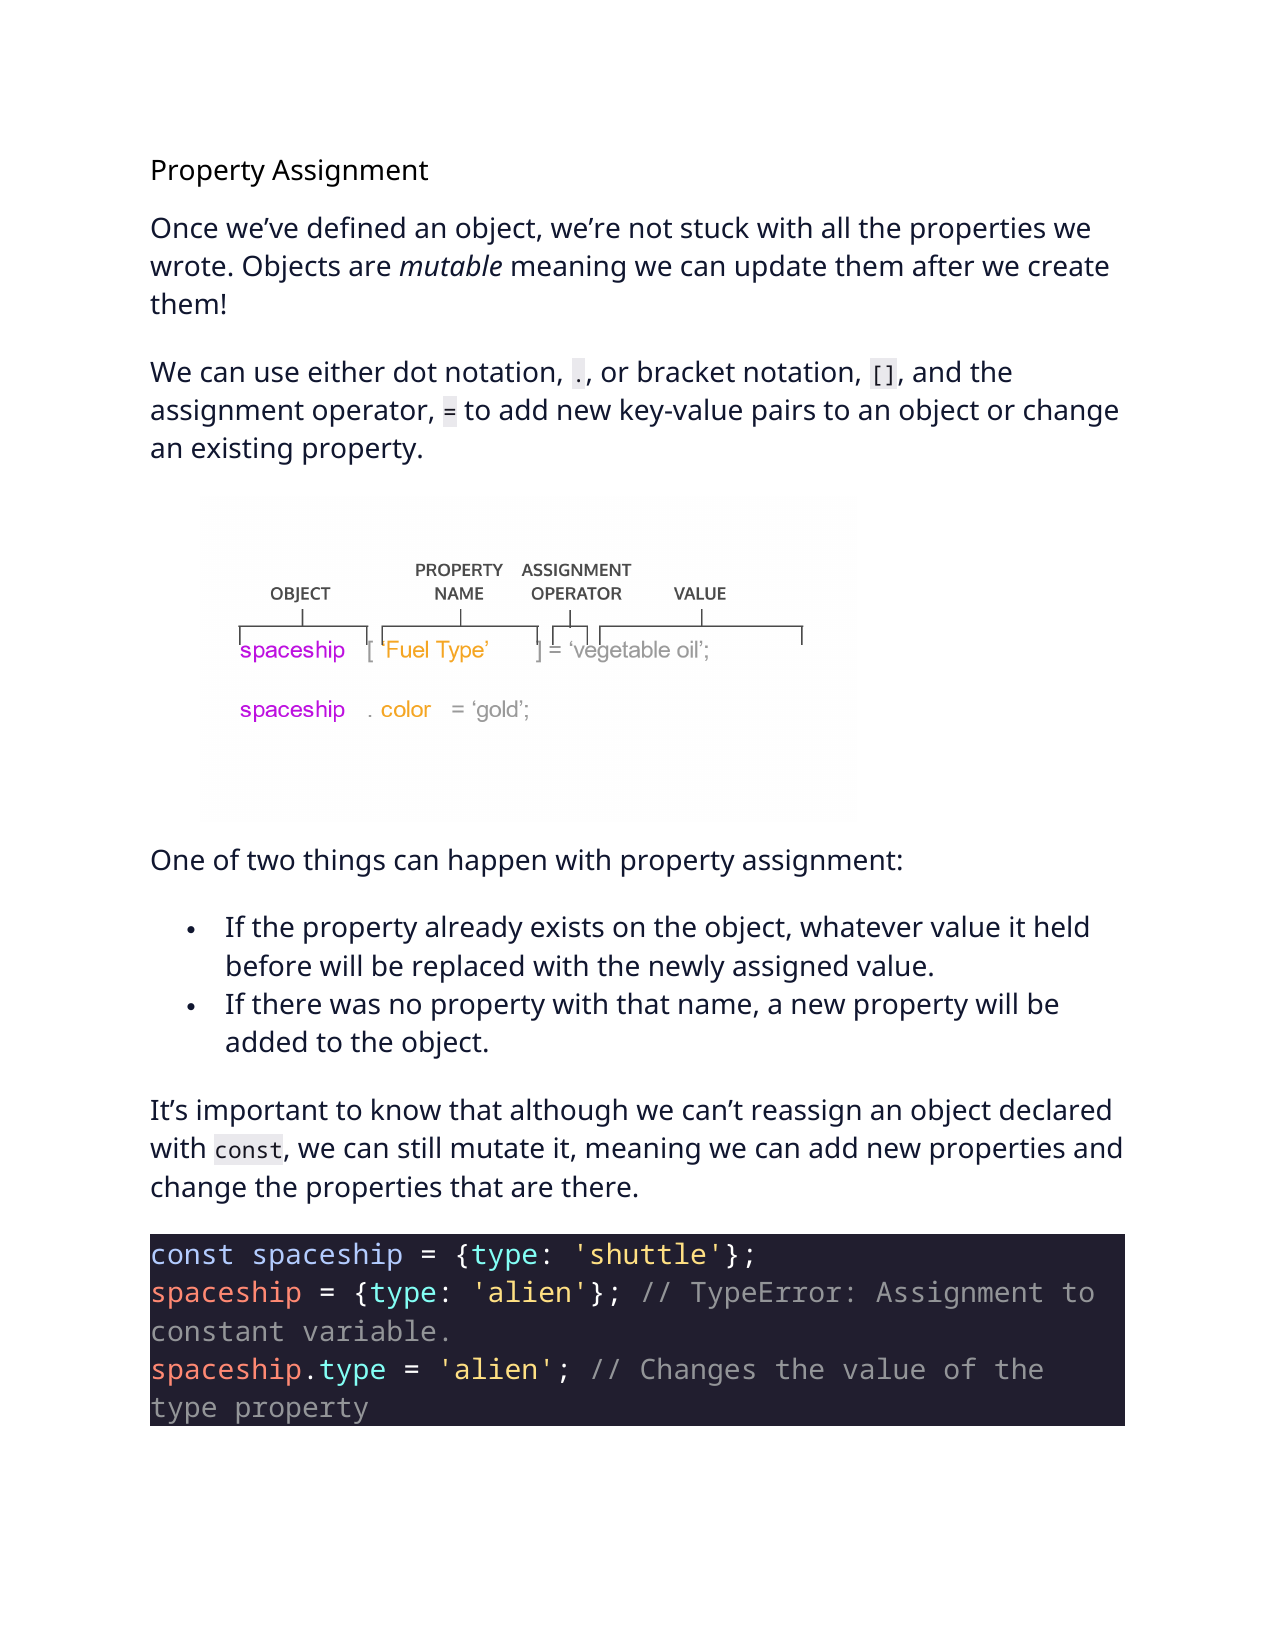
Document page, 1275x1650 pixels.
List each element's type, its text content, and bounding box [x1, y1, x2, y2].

text Property Assignment [150, 150, 1125, 188]
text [150, 1263, 1125, 1455]
text We can use either dot notation, ., or bracket notation, [], and the assignment operator, = to add new key-value pairs to an object or change an existing property. [150, 352, 1125, 467]
picture [199, 496, 858, 822]
text It’s important to know that although we can’t reassign an object declared with const, we can still mutate it, meaning we can add new properties and change the properties that are there. [150, 1119, 1125, 1234]
text Once we’ve defined an object, we’re not stuck with all the properties we wrote. Objects are mutable meaning we can update them after we create them! [150, 208, 1125, 323]
text One of two things can happen with property assignment: [150, 840, 1125, 878]
list If there was no property with that name, a new property will be added to the object. [187, 1013, 1125, 1090]
list If the property already exists on the object, whatever value it held before will be replaced with the newly assigned value. [187, 908, 1125, 984]
